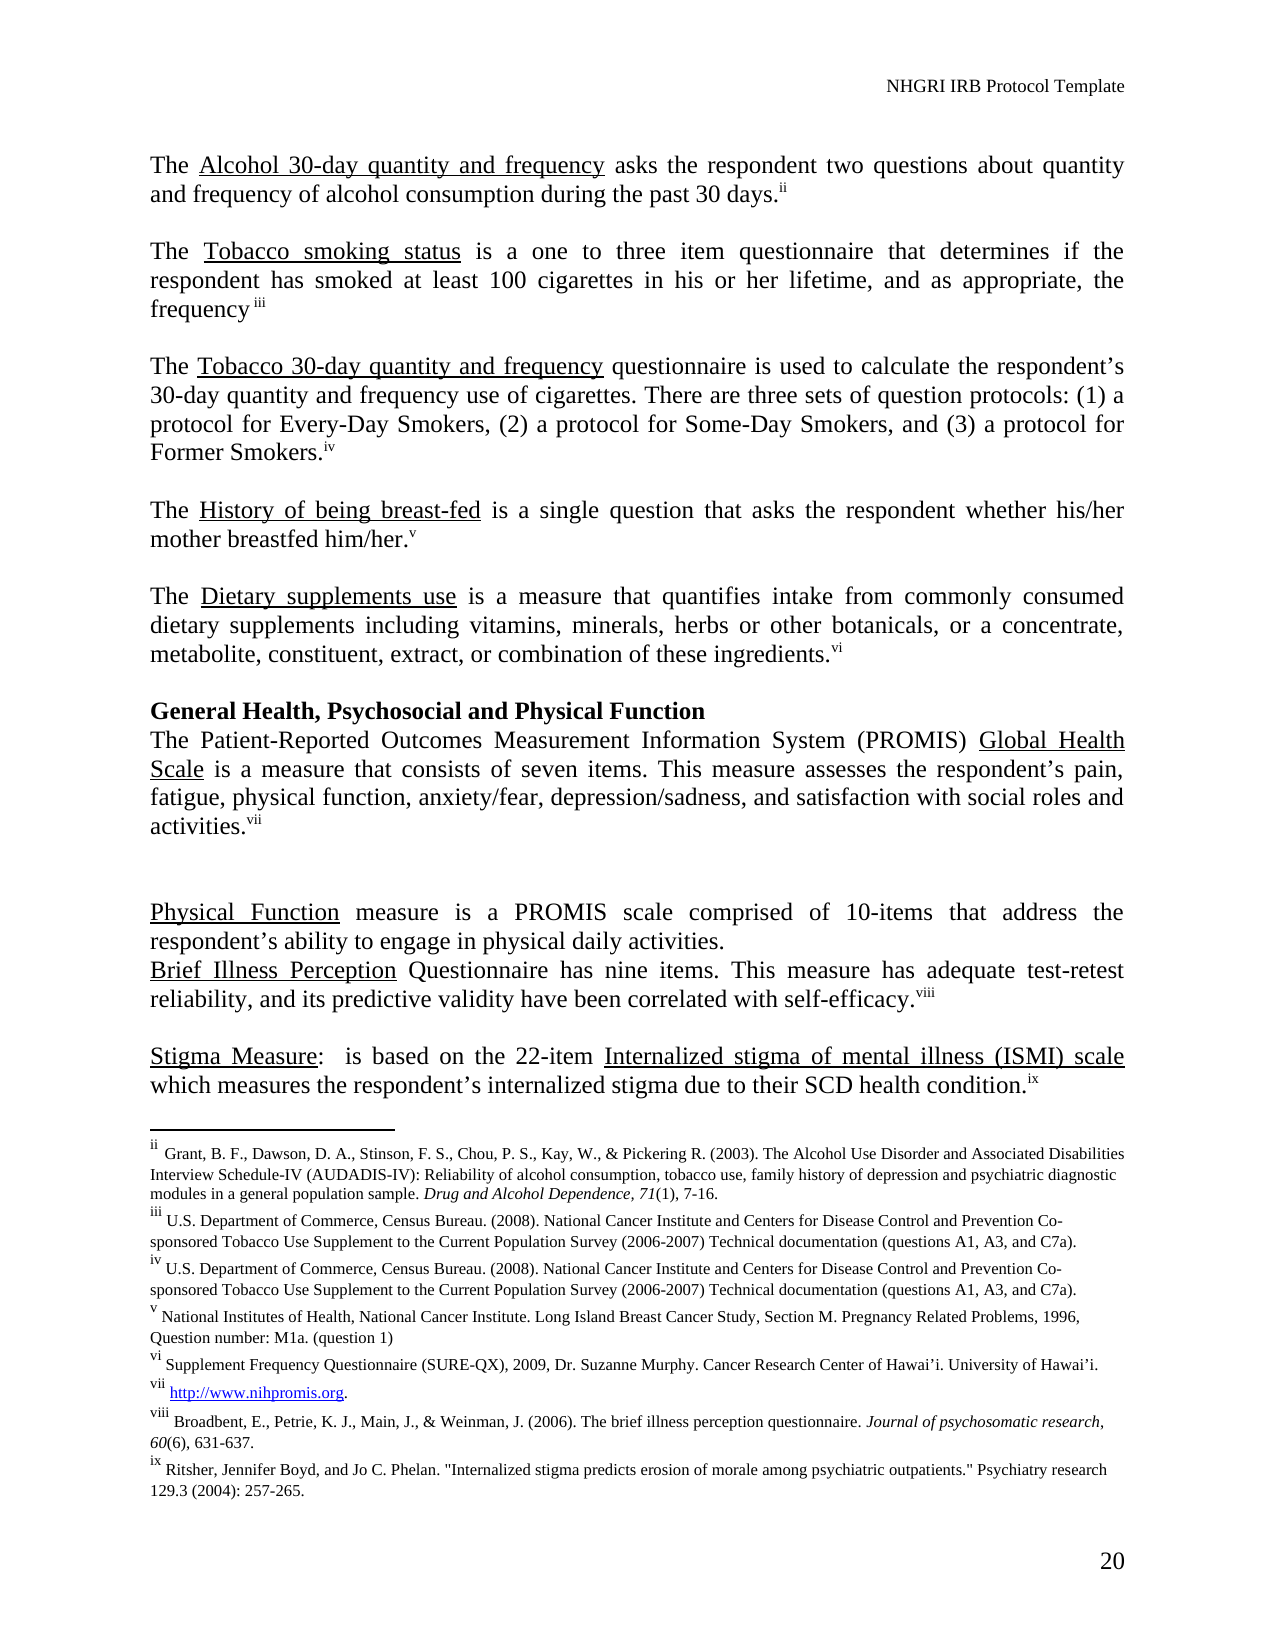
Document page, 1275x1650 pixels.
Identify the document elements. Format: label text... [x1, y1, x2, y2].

text The Dietary supplements use is a measure that quantifies intake from commonly consumed dietary supplements including vitamins, minerals, herbs or other botanicals, or a concentrate, metabolite, constituent, extract, or combination of these ingredients. [150, 581, 1125, 667]
text The History of being breast-fed is a single question that asks the respondent whether his/her mother breastfed him/her. [150, 495, 1125, 552]
text The Alcohol 30-day quantity and frequency asks the respondent two questions about quantity and frequency of alcohol consumption during the past 30 days. [150, 150, 1125, 207]
text The Patient-Reported Outcomes Measurement Information System (PROMIS) Global Health Scale is a measure that consists of seven items. This measure assesses the respondent’s pain, fatigue, physical function, anxiety/fear, depression/sadness, and satisfaction with social roles and activities. [150, 725, 1125, 840]
text The Tobacco 30-day quantity and frequency questionnaire is used to calculate the respondent’s 30-day quantity and frequency use of cigarettes. There are three sets of question protocols: (1) a protocol for Every-Day Smokers, (2) a protocol for Some-Day Smokers, and (3) a protocol for Former Smokers. [150, 351, 1125, 466]
text General Health, Psychosocial and Physical Function [150, 696, 1125, 725]
text The Tobacco smoking status is a one to three item questionnaire that determines if the respondent has smoked at least 100 cigarettes in his or her lifetime, and as appropriate, the frequency [150, 236, 1125, 322]
text Stigma Measure: is based on the 22-item Internalized stigma of mental illness (ISMI) scale which measures the respondent’s internalized stigma due to their SCD health condition. [150, 1041, 1125, 1099]
text Physical Function measure is a PROMIS scale comprised of 10-items that address the respondent’s ability to engage in physical daily activities. [150, 897, 1125, 955]
text Brief Illness Perception Questionnaire has nine items. This measure has adequate test-retest reliability, and its predictive validity have been correlated with self-efficacy. [150, 955, 1125, 1012]
